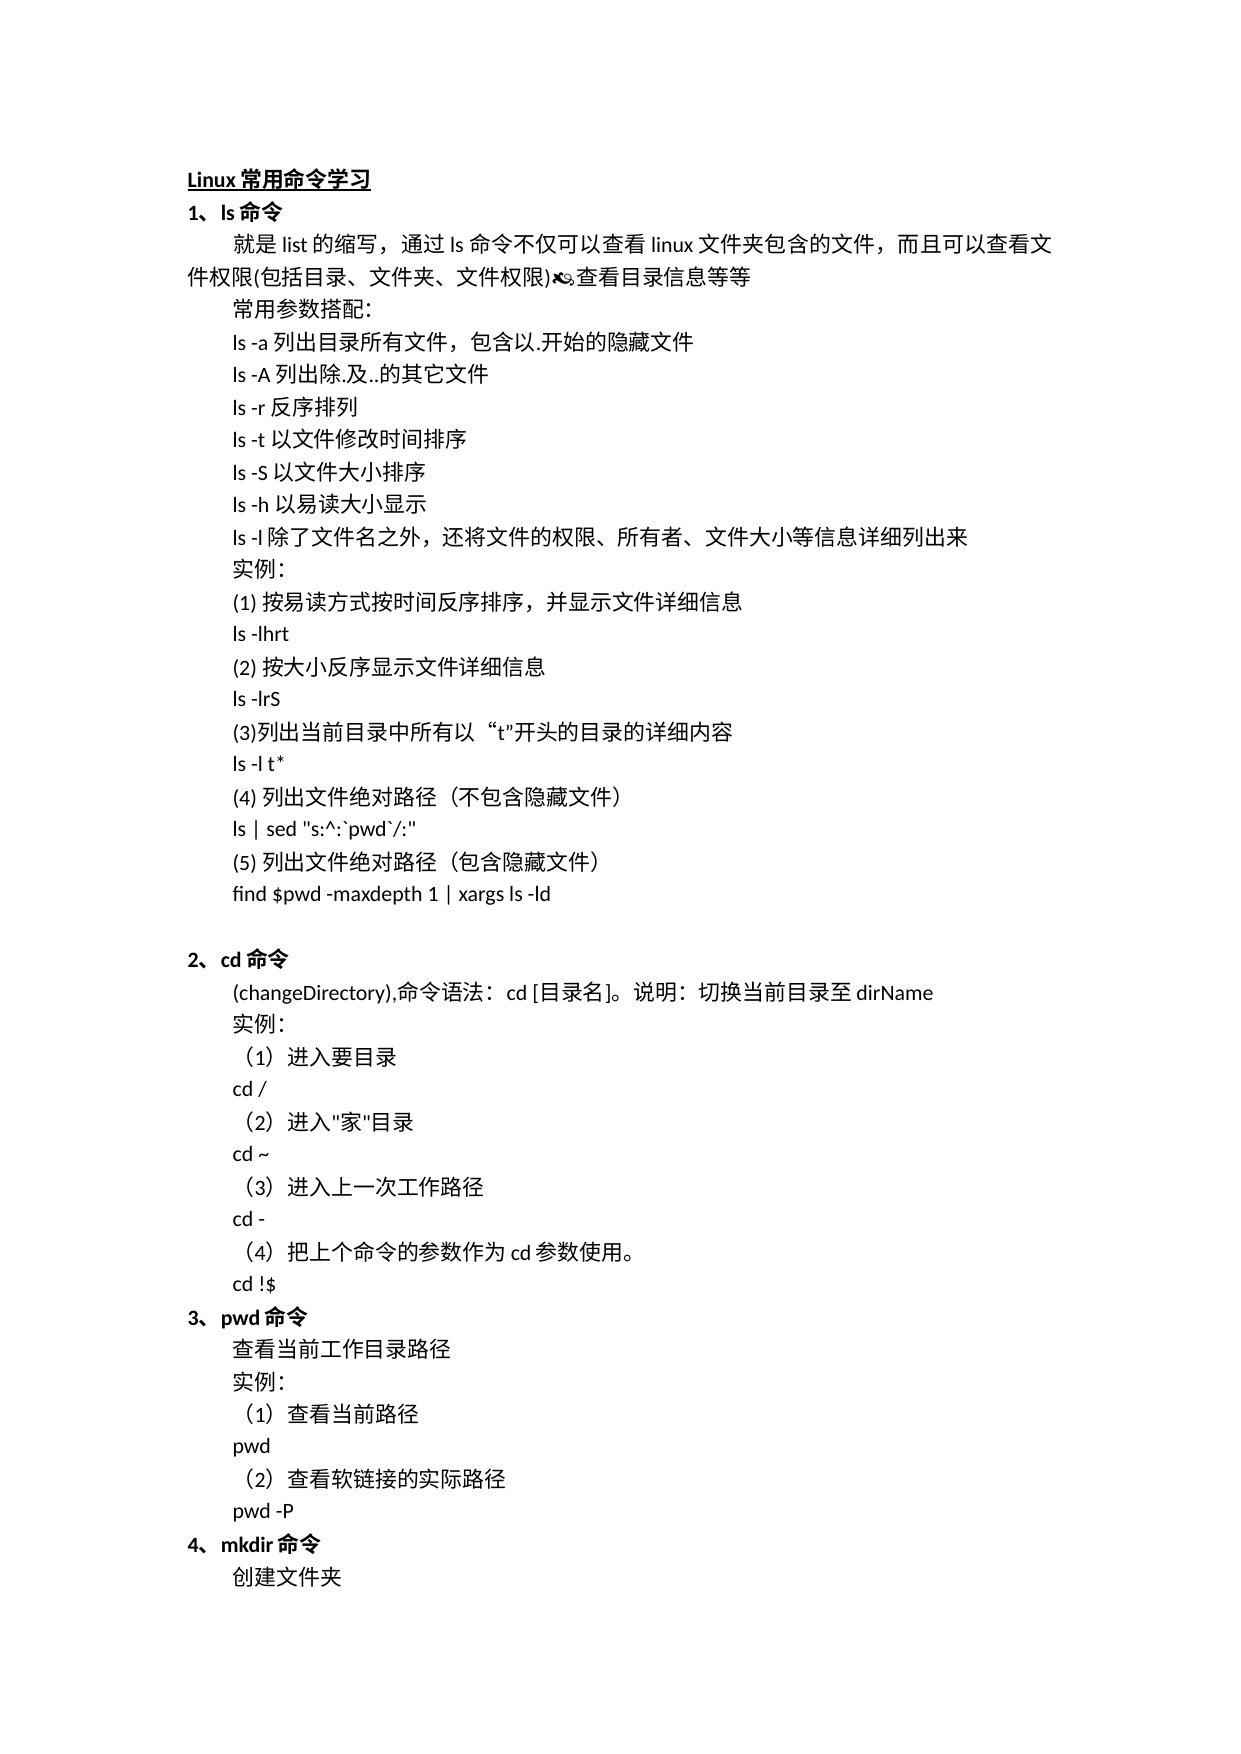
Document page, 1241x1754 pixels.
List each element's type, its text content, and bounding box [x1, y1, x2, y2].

text 3、pwd命令 [187, 1299, 1053, 1332]
text (4) 列出文件绝对路径（不包含隐藏文件） [187, 779, 1053, 812]
text （2）进入"家"目录 [187, 1104, 1053, 1137]
text (1) 按易读方式按时间反序排序，并显示文件详细信息 [187, 584, 1053, 617]
text cd / [187, 1072, 1053, 1104]
text 1、ls命令 [187, 194, 1053, 227]
text cd !$ [187, 1267, 1053, 1299]
text 实例： [187, 552, 1053, 584]
text ls -S 以文件大小排序 [187, 454, 1053, 487]
text ls | sed "s:^:`pwd`/:" [187, 812, 1053, 844]
text cd - [187, 1202, 1053, 1234]
text 4、mkdir命令 [187, 1527, 1053, 1559]
text ls -r 反序排列 [187, 389, 1053, 422]
text ls -h 以易读大小显示 [187, 487, 1053, 519]
text ls -l t* [187, 747, 1053, 779]
text 就是list的缩写，通过ls 命令不仅可以查看linux文件夹包含的文件，而且可以查看文件权限(包括目录、文件夹、文件权限)查看目录信息等等 [187, 227, 1053, 292]
text pwd -P [187, 1494, 1053, 1527]
text (3)列出当前目录中所有以“t”开头的目录的详细内容 [187, 714, 1053, 747]
text 查看当前工作目录路径 [187, 1332, 1053, 1364]
text find $pwd -maxdepth 1 | xargs ls -ld [187, 877, 1053, 909]
text pwd [187, 1429, 1053, 1462]
text ls -lrS [187, 682, 1053, 714]
text ls -A 列出除.及..的其它文件 [187, 357, 1053, 389]
text （1）进入要目录 [187, 1039, 1053, 1072]
text ls -t 以文件修改时间排序 [187, 422, 1053, 454]
text （4）把上个命令的参数作为cd参数使用。 [187, 1234, 1053, 1267]
text 常用参数搭配： [187, 292, 1053, 324]
text (changeDirectory),命令语法：cd [目录名]。说明：切换当前目录至dirName [187, 974, 1053, 1007]
text 实例： [187, 1007, 1053, 1039]
text 创建文件夹 [187, 1559, 1053, 1592]
text （2）查看软链接的实际路径 [187, 1462, 1053, 1494]
text （1）查看当前路径 [187, 1397, 1053, 1429]
text (2) 按大小反序显示文件详细信息 [187, 649, 1053, 682]
text 实例： [187, 1364, 1053, 1397]
text ls -l 除了文件名之外，还将文件的权限、所有者、文件大小等信息详细列出来 [187, 519, 1053, 552]
text (5) 列出文件绝对路径（包含隐藏文件） [187, 844, 1053, 877]
text cd ~ [187, 1137, 1053, 1169]
text ls -a 列出目录所有文件，包含以.开始的隐藏文件 [187, 324, 1053, 357]
text （3）进入上一次工作路径 [187, 1169, 1053, 1202]
text Linux常用命令学习 [187, 162, 1053, 194]
text 2、cd命令 [187, 942, 1053, 974]
text ls -lhrt [187, 617, 1053, 649]
